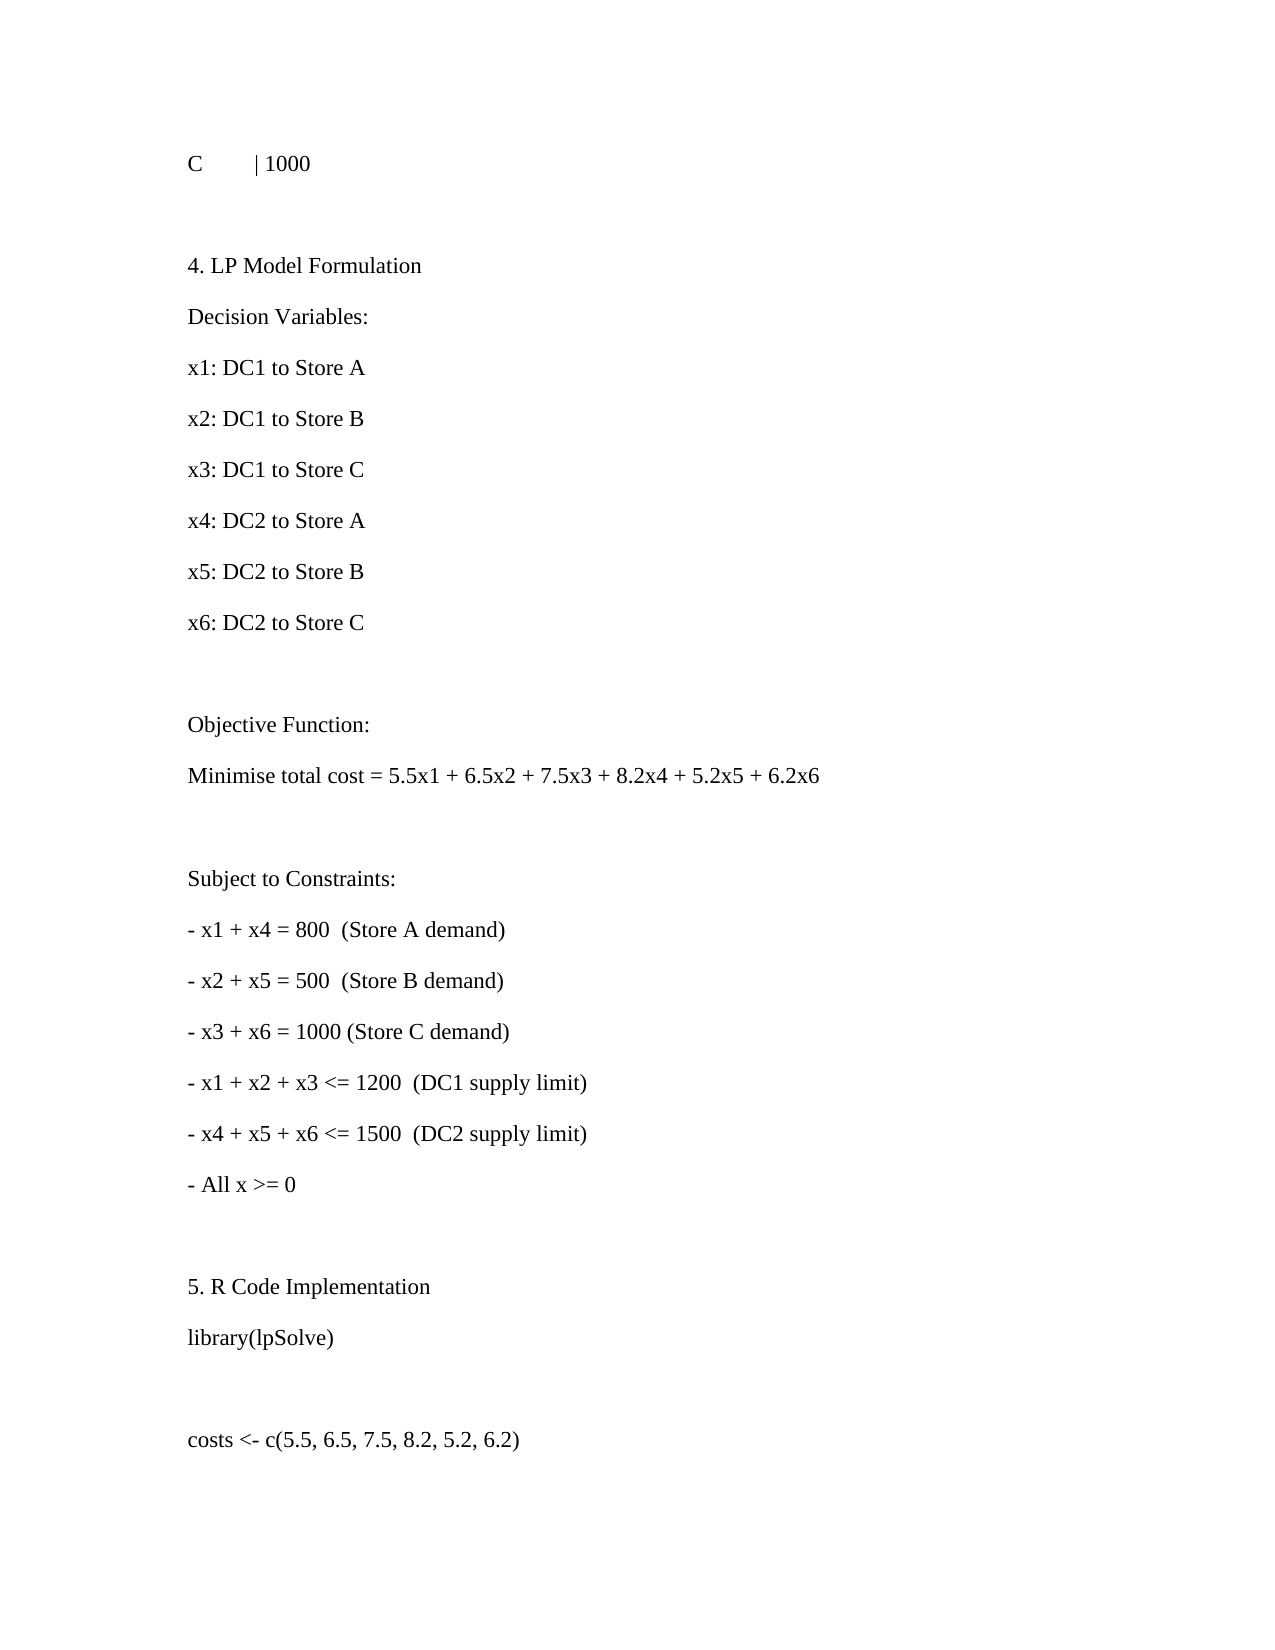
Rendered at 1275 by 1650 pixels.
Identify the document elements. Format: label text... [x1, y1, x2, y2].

text - x3 + x6 = 1000 (Store C demand) [187, 1018, 1087, 1044]
text x6: DC2 to Store C [187, 609, 1087, 636]
text - x1 + x2 + x3 <= 1200 (DC1 supply limit) [187, 1069, 1087, 1095]
text costs <- c(5.5, 6.5, 7.5, 8.2, 5.2, 6.2) [187, 1426, 1087, 1452]
text - All x >= 0 [187, 1171, 1087, 1197]
text - x4 + x5 + x6 <= 1500 (DC2 supply limit) [187, 1120, 1087, 1146]
text Decision Variables: [187, 303, 1087, 329]
text - x1 + x4 = 800 (Store A demand) [187, 916, 1087, 942]
text library(lpSolve) [187, 1324, 1087, 1350]
text x2: DC1 to Store B [187, 405, 1087, 432]
text Subject to Constraints: [187, 864, 1087, 891]
text 5. R Code Implementation [187, 1273, 1087, 1299]
text 4. LP Model Formulation [187, 252, 1087, 278]
text Objective Function: [187, 711, 1087, 738]
text x5: DC2 to Store B [187, 558, 1087, 585]
text x3: DC1 to Store C [187, 456, 1087, 483]
text C | 1000 [187, 150, 1087, 176]
text Minimise total cost = 5.5x1 + 6.5x2 + 7.5x3 + 8.2x4 + 5.2x5 + 6.2x6 [187, 762, 1087, 789]
text x4: DC2 to Store A [187, 507, 1087, 534]
text x1: DC1 to Store A [187, 354, 1087, 381]
text - x2 + x5 = 500 (Store B demand) [187, 967, 1087, 993]
